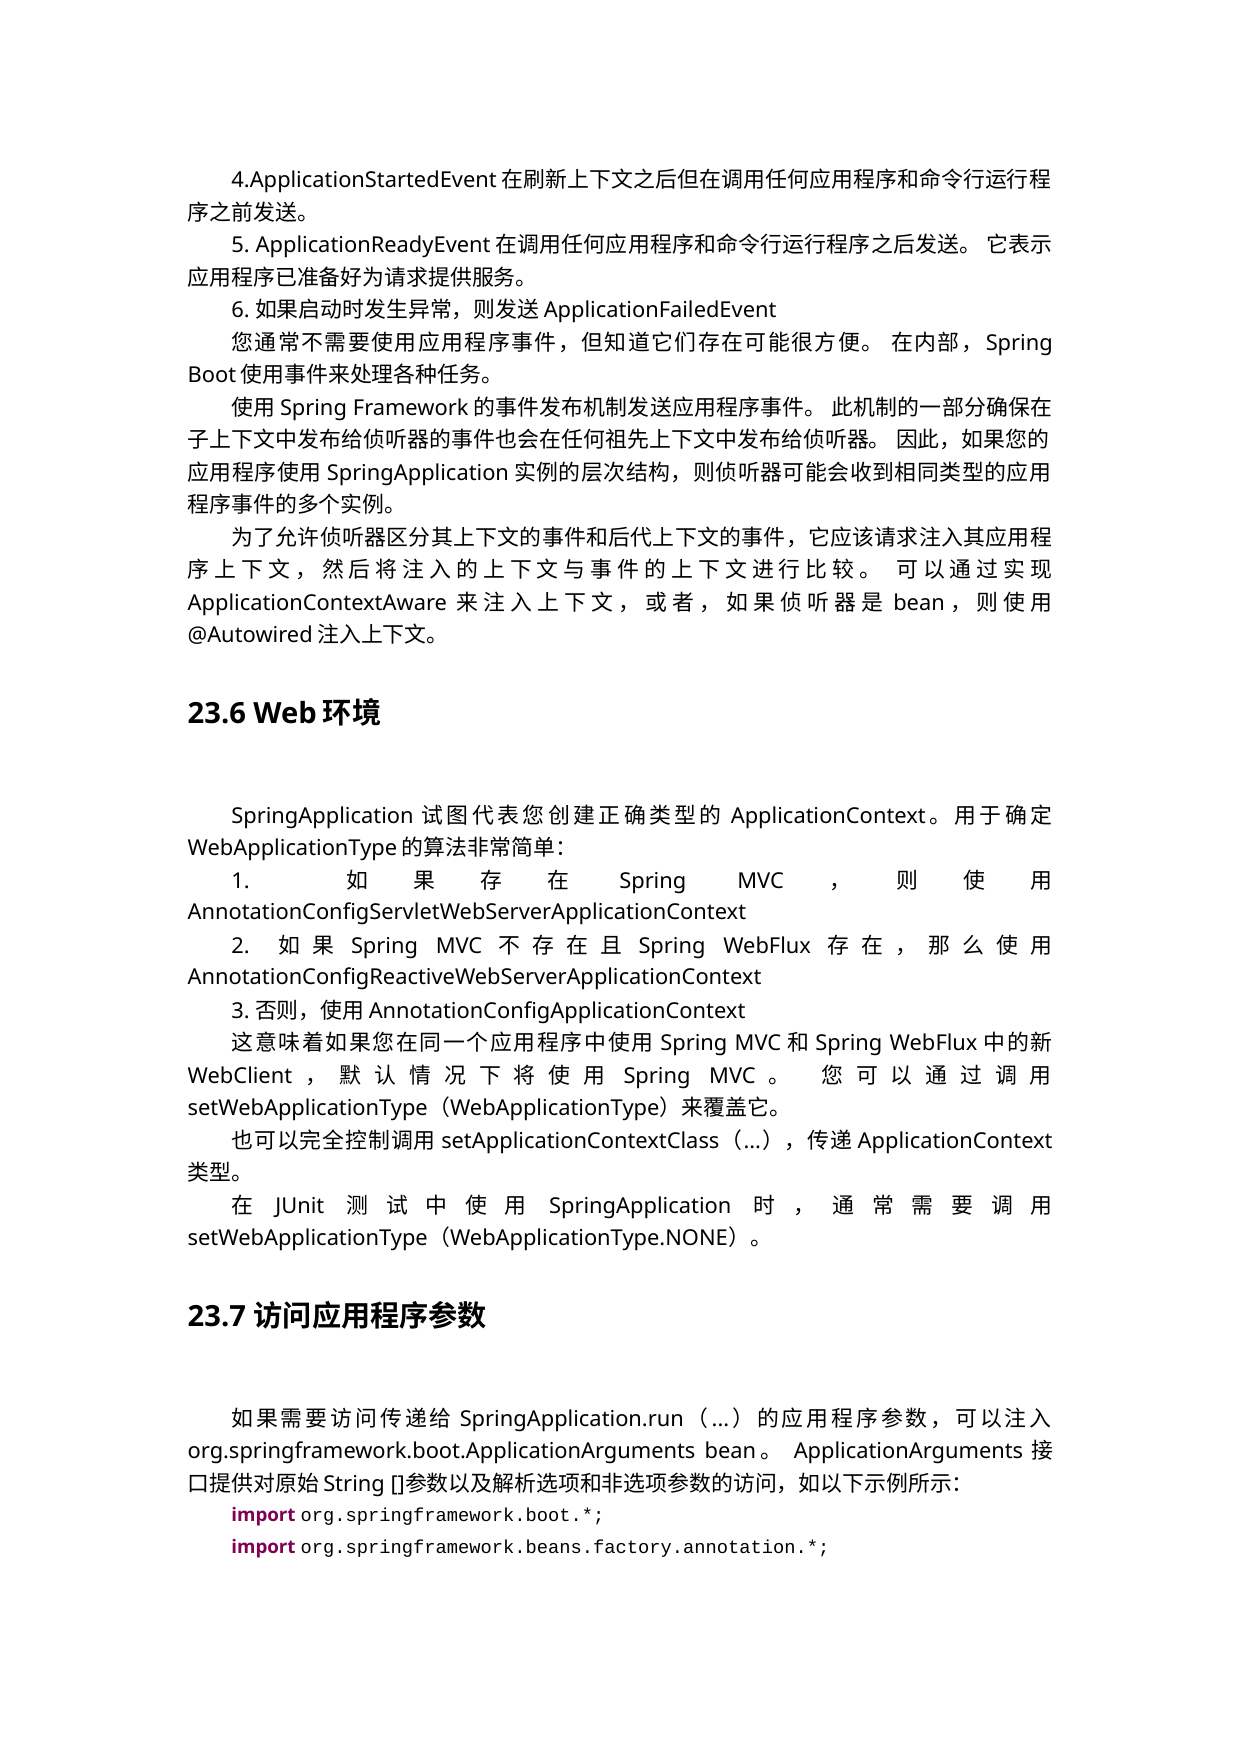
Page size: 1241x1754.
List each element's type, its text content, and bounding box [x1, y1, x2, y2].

text 4.ApplicationStartedEvent在刷新上下文之后但在调用任何应用程序和命令行运行程序之前发送。 [187, 162, 1053, 227]
text 您通常不需要使用应用程序事件，但知道它们存在可能很方便。 在内部，Spring Boot使用事件来处理各种任务。 [187, 324, 1053, 389]
text 6. 如果启动时发生异常，则发送ApplicationFailedEvent [187, 292, 1053, 324]
text 为了允许侦听器区分其上下文的事件和后代上下文的事件，它应该请求注入其应用程序上下文，然后将注入的上下文与事件的上下文进行比较。 可以通过实现ApplicationContextAware来注入上下文，或者，如果侦听器是bean，则使用@Autowired注入上下文。 [187, 519, 1053, 649]
text 也可以完全控制调用setApplicationContextClass（...），传递ApplicationContext类型。 [187, 1122, 1053, 1187]
text 使用Spring Framework的事件发布机制发送应用程序事件。 此机制的一部分确保在子上下文中发布给侦听器的事件也会在任何祖先上下文中发布给侦听器。 因此，如果您的应用程序使用SpringApplication实例的层次结构，则侦听器可能会收到相同类型的应用程序事件的多个实例。 [187, 389, 1053, 519]
text 2. 如果Spring MVC不存在且Spring WebFlux存在，那么使用AnnotationConfigReactiveWebServerApplicationContext [187, 927, 1053, 992]
text 如果需要访问传递给SpringApplication.run（...）的应用程序参数，可以注入org.springframework.boot.ApplicationArguments bean。 ApplicationArguments接口提供对原始String []参数以及解析选项和非选项参数的访问，如以下示例所示： [187, 1401, 1053, 1498]
text 5. ApplicationReadyEvent在调用任何应用程序和命令行运行程序之后发送。 它表示应用程序已准备好为请求提供服务。 [187, 227, 1053, 292]
subtitle 23.7 访问应用程序参数 [187, 1282, 1053, 1347]
text SpringApplication试图代表您创建正确类型的ApplicationContext。用于确定WebApplicationType的算法非常简单： [187, 797, 1053, 862]
text 在JUnit测试中使用SpringApplication时，通常需要调用setWebApplicationType（WebApplicationType.NONE）。 [187, 1187, 1053, 1252]
text 1. 如果存在Spring MVC，则使用AnnotationConfigServletWebServerApplicationContext [187, 862, 1053, 927]
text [231, 1498, 1053, 1563]
text 3. 否则，使用AnnotationConfigApplicationContext [187, 992, 1053, 1025]
subtitle 23.6 Web环境 [187, 679, 1053, 744]
text 这意味着如果您在同一个应用程序中使用Spring MVC和Spring WebFlux中的新WebClient，默认情况下将使用Spring MVC。 您可以通过调用setWebApplicationType（WebApplicationType）来覆盖它。 [187, 1025, 1053, 1122]
